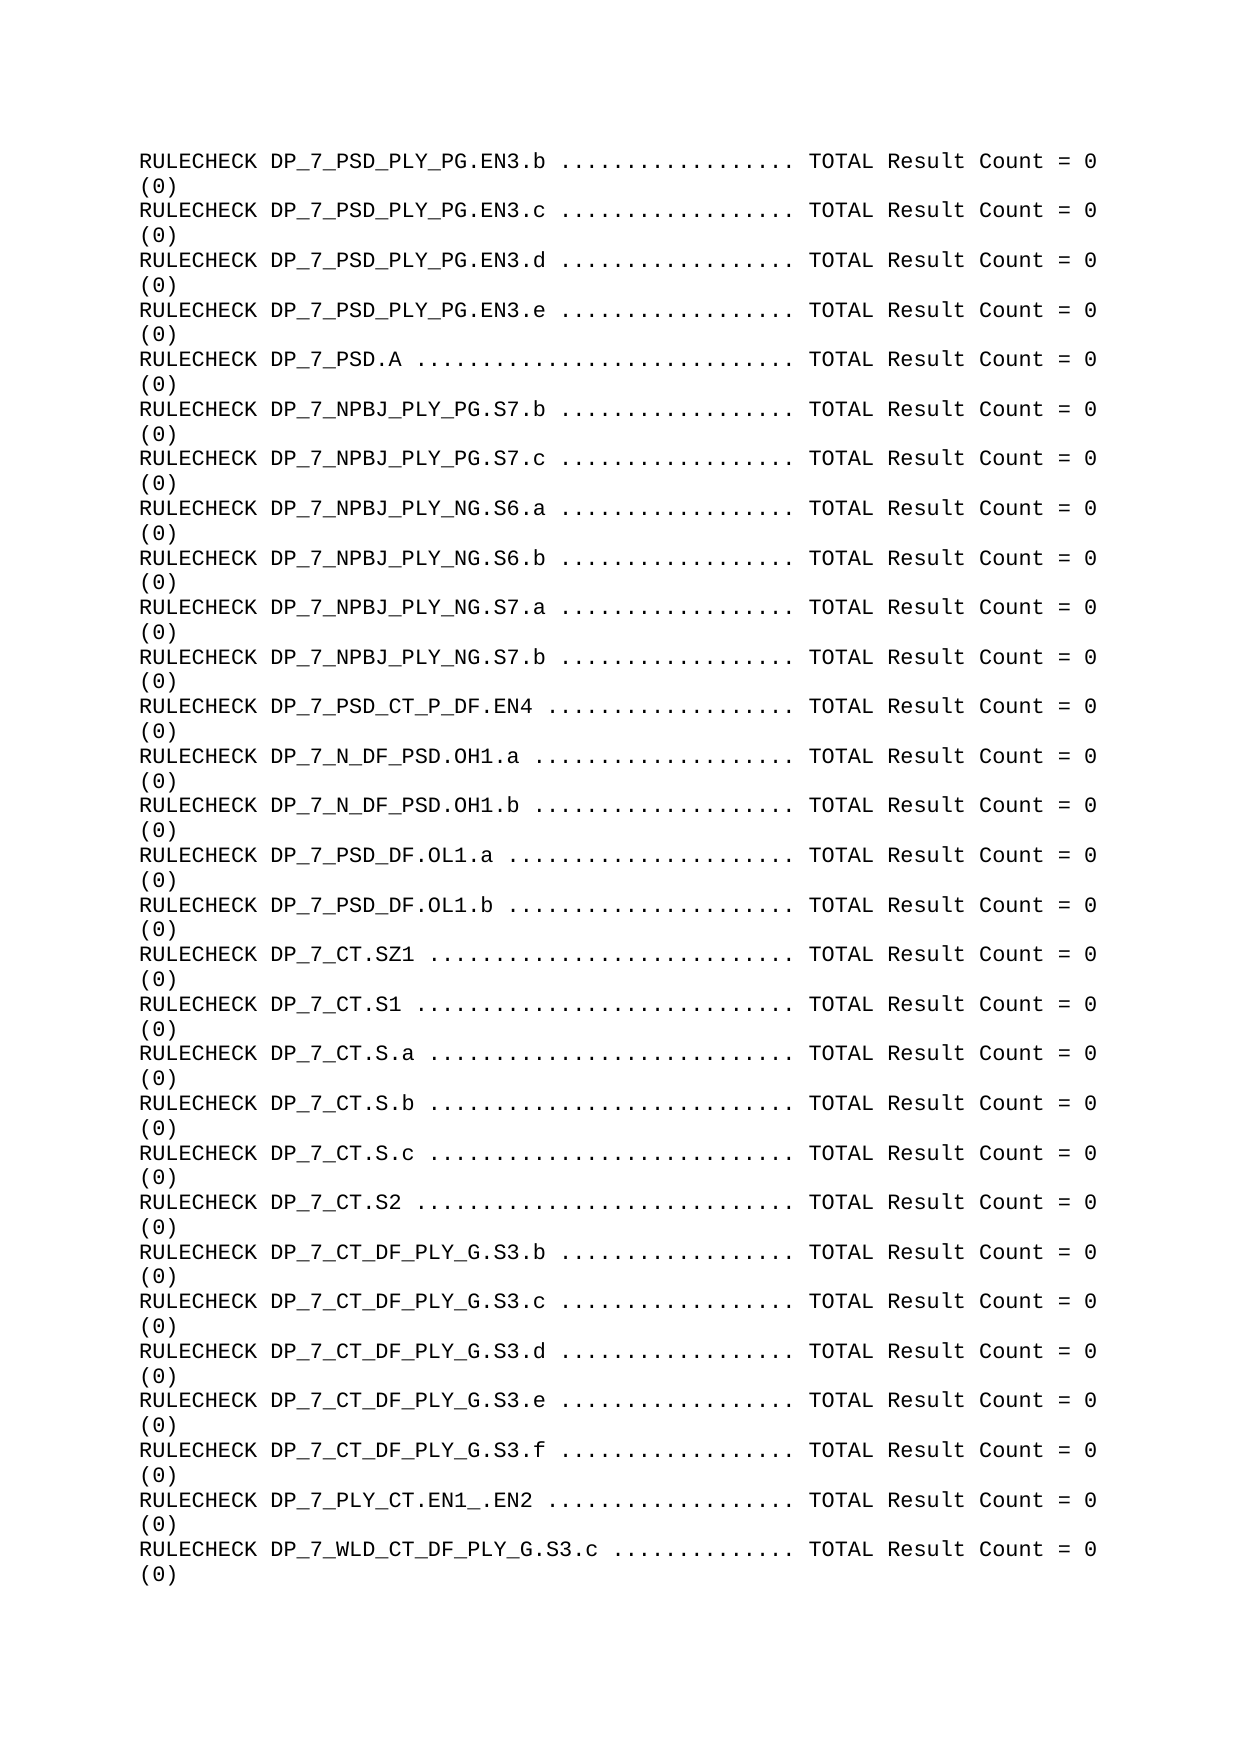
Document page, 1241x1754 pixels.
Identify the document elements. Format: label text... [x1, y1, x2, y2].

text RULECHECK DP_7_N_DF_PSD.OH1.a .................... TOTAL Result Count = 0 (0) [139, 745, 1101, 794]
text RULECHECK DP_7_CT_DF_PLY_G.S3.f .................. TOTAL Result Count = 0 (0) [139, 1439, 1101, 1489]
text RULECHECK DP_7_NPBJ_PLY_NG.S6.b .................. TOTAL Result Count = 0 (0) [139, 547, 1101, 596]
text RULECHECK DP_7_CT_DF_PLY_G.S3.b .................. TOTAL Result Count = 0 (0) [139, 1241, 1101, 1290]
text RULECHECK DP_7_PSD_DF.OL1.b ...................... TOTAL Result Count = 0 (0) [139, 894, 1101, 943]
text RULECHECK DP_7_PSD_CT_P_DF.EN4 ................... TOTAL Result Count = 0 (0) [139, 695, 1101, 745]
text RULECHECK DP_7_PSD.A ............................. TOTAL Result Count = 0 (0) [139, 348, 1101, 398]
text RULECHECK DP_7_CT_DF_PLY_G.S3.d .................. TOTAL Result Count = 0 (0) [139, 1340, 1101, 1389]
text RULECHECK DP_7_CT.S.c ............................ TOTAL Result Count = 0 (0) [139, 1142, 1101, 1191]
text RULECHECK DP_7_NPBJ_PLY_NG.S6.a .................. TOTAL Result Count = 0 (0) [139, 497, 1101, 547]
text RULECHECK DP_7_PSD_PLY_PG.EN3.c .................. TOTAL Result Count = 0 (0) [139, 199, 1101, 249]
text RULECHECK DP_7_WLD_CT_DF_PLY_G.S3.c .............. TOTAL Result Count = 0 (0) [139, 1538, 1101, 1588]
text RULECHECK DP_7_CT.S.a ............................ TOTAL Result Count = 0 (0) [139, 1042, 1101, 1092]
text RULECHECK DP_7_CT.S.b ............................ TOTAL Result Count = 0 (0) [139, 1092, 1101, 1142]
text RULECHECK DP_7_CT.S1 ............................. TOTAL Result Count = 0 (0) [139, 993, 1101, 1042]
text RULECHECK DP_7_PLY_CT.EN1_.EN2 ................... TOTAL Result Count = 0 (0) [139, 1489, 1101, 1538]
text RULECHECK DP_7_PSD_PLY_PG.EN3.b .................. TOTAL Result Count = 0 (0) [139, 150, 1101, 199]
text RULECHECK DP_7_CT.S2 ............................. TOTAL Result Count = 0 (0) [139, 1191, 1101, 1241]
text RULECHECK DP_7_CT_DF_PLY_G.S3.e .................. TOTAL Result Count = 0 (0) [139, 1389, 1101, 1439]
text RULECHECK DP_7_NPBJ_PLY_NG.S7.a .................. TOTAL Result Count = 0 (0) [139, 596, 1101, 646]
text RULECHECK DP_7_CT.SZ1 ............................ TOTAL Result Count = 0 (0) [139, 943, 1101, 993]
text RULECHECK DP_7_PSD_PLY_PG.EN3.e .................. TOTAL Result Count = 0 (0) [139, 299, 1101, 348]
text RULECHECK DP_7_NPBJ_PLY_PG.S7.c .................. TOTAL Result Count = 0 (0) [139, 447, 1101, 497]
text RULECHECK DP_7_PSD_PLY_PG.EN3.d .................. TOTAL Result Count = 0 (0) [139, 249, 1101, 299]
text RULECHECK DP_7_PSD_DF.OL1.a ...................... TOTAL Result Count = 0 (0) [139, 844, 1101, 894]
text RULECHECK DP_7_CT_DF_PLY_G.S3.c .................. TOTAL Result Count = 0 (0) [139, 1290, 1101, 1340]
text RULECHECK DP_7_NPBJ_PLY_PG.S7.b .................. TOTAL Result Count = 0 (0) [139, 398, 1101, 447]
text RULECHECK DP_7_NPBJ_PLY_NG.S7.b .................. TOTAL Result Count = 0 (0) [139, 646, 1101, 695]
text RULECHECK DP_7_N_DF_PSD.OH1.b .................... TOTAL Result Count = 0 (0) [139, 794, 1101, 844]
